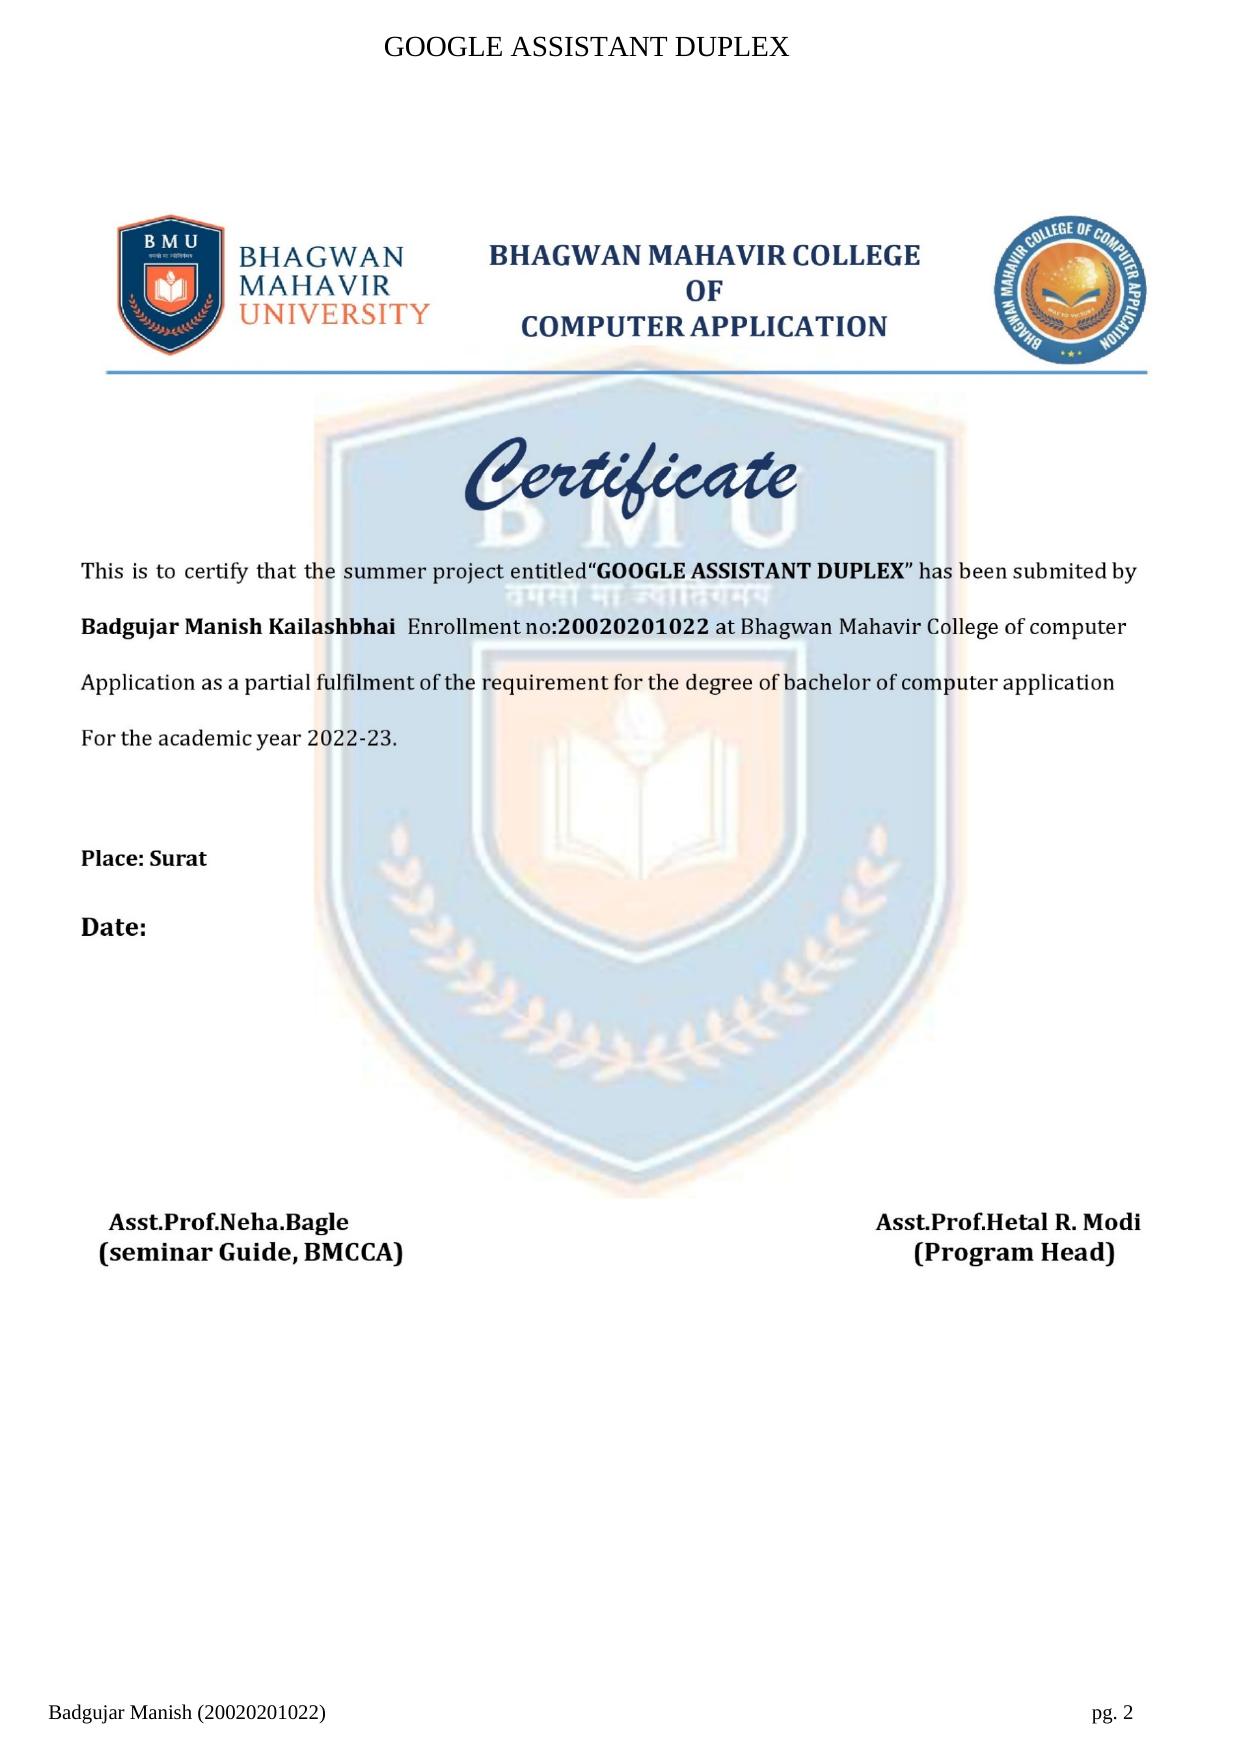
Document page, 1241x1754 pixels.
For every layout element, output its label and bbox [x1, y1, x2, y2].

picture [47, 91, 1210, 1691]
